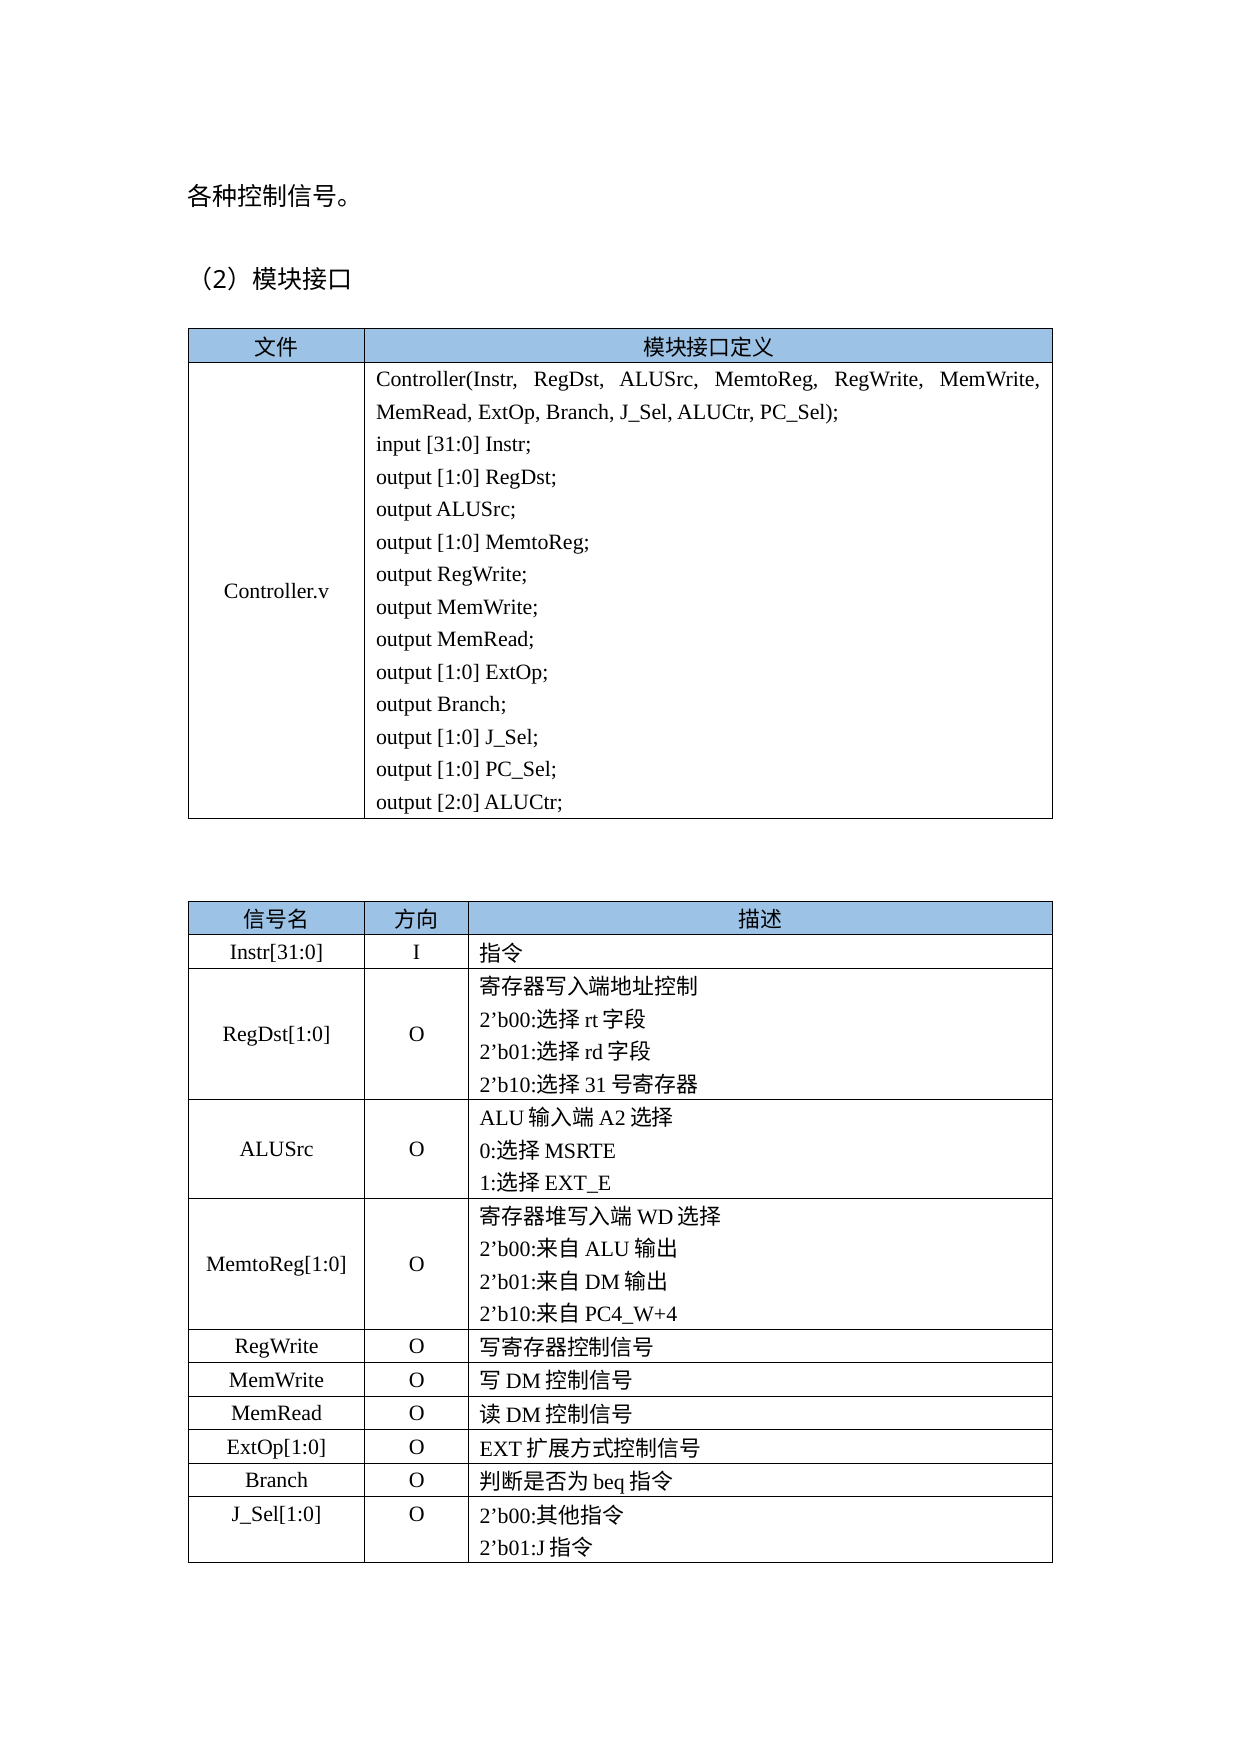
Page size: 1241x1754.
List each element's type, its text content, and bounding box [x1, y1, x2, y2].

table_cell I [365, 935, 468, 968]
table_cell O [365, 1430, 468, 1463]
table_cell Instr[31:0] [189, 935, 364, 968]
table_header 描述 [469, 902, 1052, 934]
table_cell ExtOp[1:0] [189, 1430, 364, 1463]
table_cell 寄存器堆写入端WD选择 2’b00:来自ALU输出 2’b01:来自DM输出 2’b10:来自PC4_W+4 [469, 1199, 1052, 1328]
table_cell O [365, 1199, 468, 1328]
table_cell MemtoReg[1:0] [189, 1199, 364, 1328]
table_cell RegDst[1:0] [189, 969, 364, 1099]
table_cell O [365, 1497, 468, 1562]
table_cell O [365, 969, 468, 1099]
table_cell 读DM控制信号 [469, 1397, 1052, 1429]
text （2）模块接口 [187, 245, 1053, 310]
table_header 模块接口定义 [365, 329, 1052, 362]
table_cell EXT扩展方式控制信号 [469, 1430, 1052, 1463]
table_header 信号名 [189, 902, 364, 934]
table_cell 指令 [469, 935, 1052, 968]
table_cell MemRead [189, 1397, 364, 1429]
table_cell 判断是否为beq指令 [469, 1464, 1052, 1496]
table_cell Controller(Instr, RegDst, ALUSrc, MemtoReg, RegWrite, MemWrite, MemRead, ExtOp, Branch, J_Sel, ALUCtr, PC_Sel); input [31:0] Instr; output [1:0] RegDst; output ALUSrc; output [1:0] MemtoReg; output RegWrite; output MemWrite; output MemRead; output [1:0] ExtOp; output Branch; output [1:0] J_Sel; output [1:0] PC_Sel; output [2:0] ALUCtr; [365, 363, 1052, 818]
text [187, 162, 1053, 227]
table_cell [469, 1497, 1052, 1562]
table_cell O [365, 1464, 468, 1496]
table_cell ALUSrc [189, 1100, 364, 1197]
table_cell Branch [189, 1464, 364, 1496]
table_cell O [365, 1100, 468, 1197]
table_cell O [365, 1397, 468, 1429]
table_cell Controller.v [189, 363, 364, 818]
table_cell 写寄存器控制信号 [469, 1330, 1052, 1362]
table_cell O [365, 1330, 468, 1362]
table_header 方向 [365, 902, 468, 934]
table_cell RegWrite [189, 1330, 364, 1362]
table_cell ALU输入端A2选择 0:选择MSRTE 1:选择EXT_E [469, 1100, 1052, 1197]
table_cell 寄存器写入端地址控制 2’b00:选择rt字段 2’b01:选择rd字段 2’b10:选择31号寄存器 [469, 969, 1052, 1099]
table_cell 写DM控制信号 [469, 1363, 1052, 1396]
table_cell J_Sel[1:0] [189, 1497, 364, 1562]
table_cell MemWrite [189, 1363, 364, 1396]
table_cell O [365, 1363, 468, 1396]
table_header 文件 [189, 329, 364, 362]
